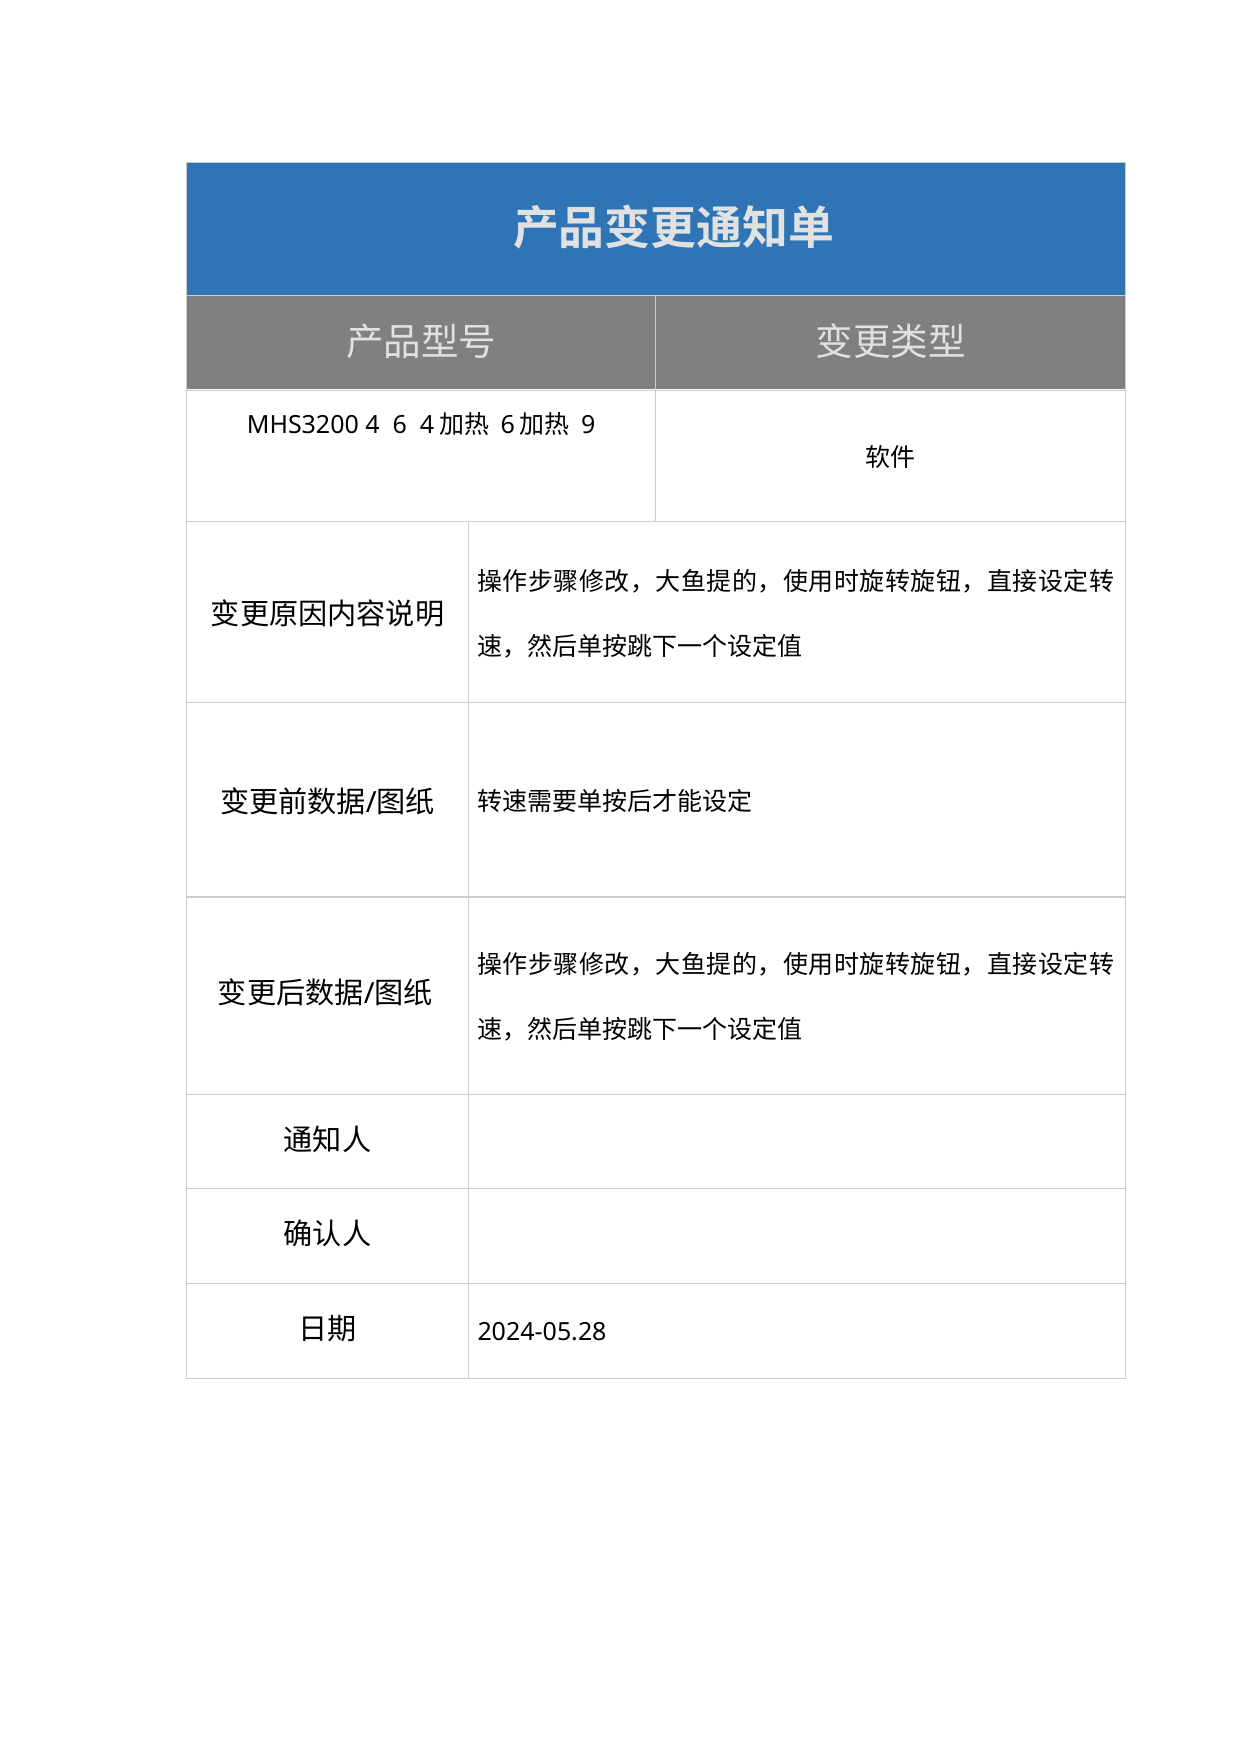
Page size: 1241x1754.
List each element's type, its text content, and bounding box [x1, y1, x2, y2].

table_cell 变更前数据/图纸 [187, 703, 468, 896]
table_cell MHS3200 4 6 4加热 6加热 9 [187, 391, 655, 521]
table_cell 变更后数据/图纸 [187, 898, 468, 1094]
table_cell 操作步骤修改，大鱼提的，使用时旋转旋钮，直接设定转速，然后单按跳下一个设定值 [469, 522, 1125, 702]
table_cell [469, 1095, 1125, 1188]
table_cell 操作步骤修改，大鱼提的，使用时旋转旋钮，直接设定转速，然后单按跳下一个设定值 [469, 898, 1125, 1094]
table_cell 转速需要单按后才能设定 [469, 703, 1125, 896]
table_cell 确认人 [187, 1189, 468, 1282]
table_cell 2024-05.28 [469, 1284, 1125, 1378]
table_cell 通知人 [187, 1095, 468, 1188]
table_header 产品变更通知单 [187, 163, 1125, 295]
table_cell 产品型号 [187, 296, 655, 389]
table_cell [469, 1189, 1125, 1282]
table_cell 变更类型 [656, 296, 1125, 389]
table_cell 软件 [656, 391, 1125, 521]
table_cell 日期 [187, 1284, 468, 1378]
table_cell 变更原因内容说明 [187, 522, 468, 702]
